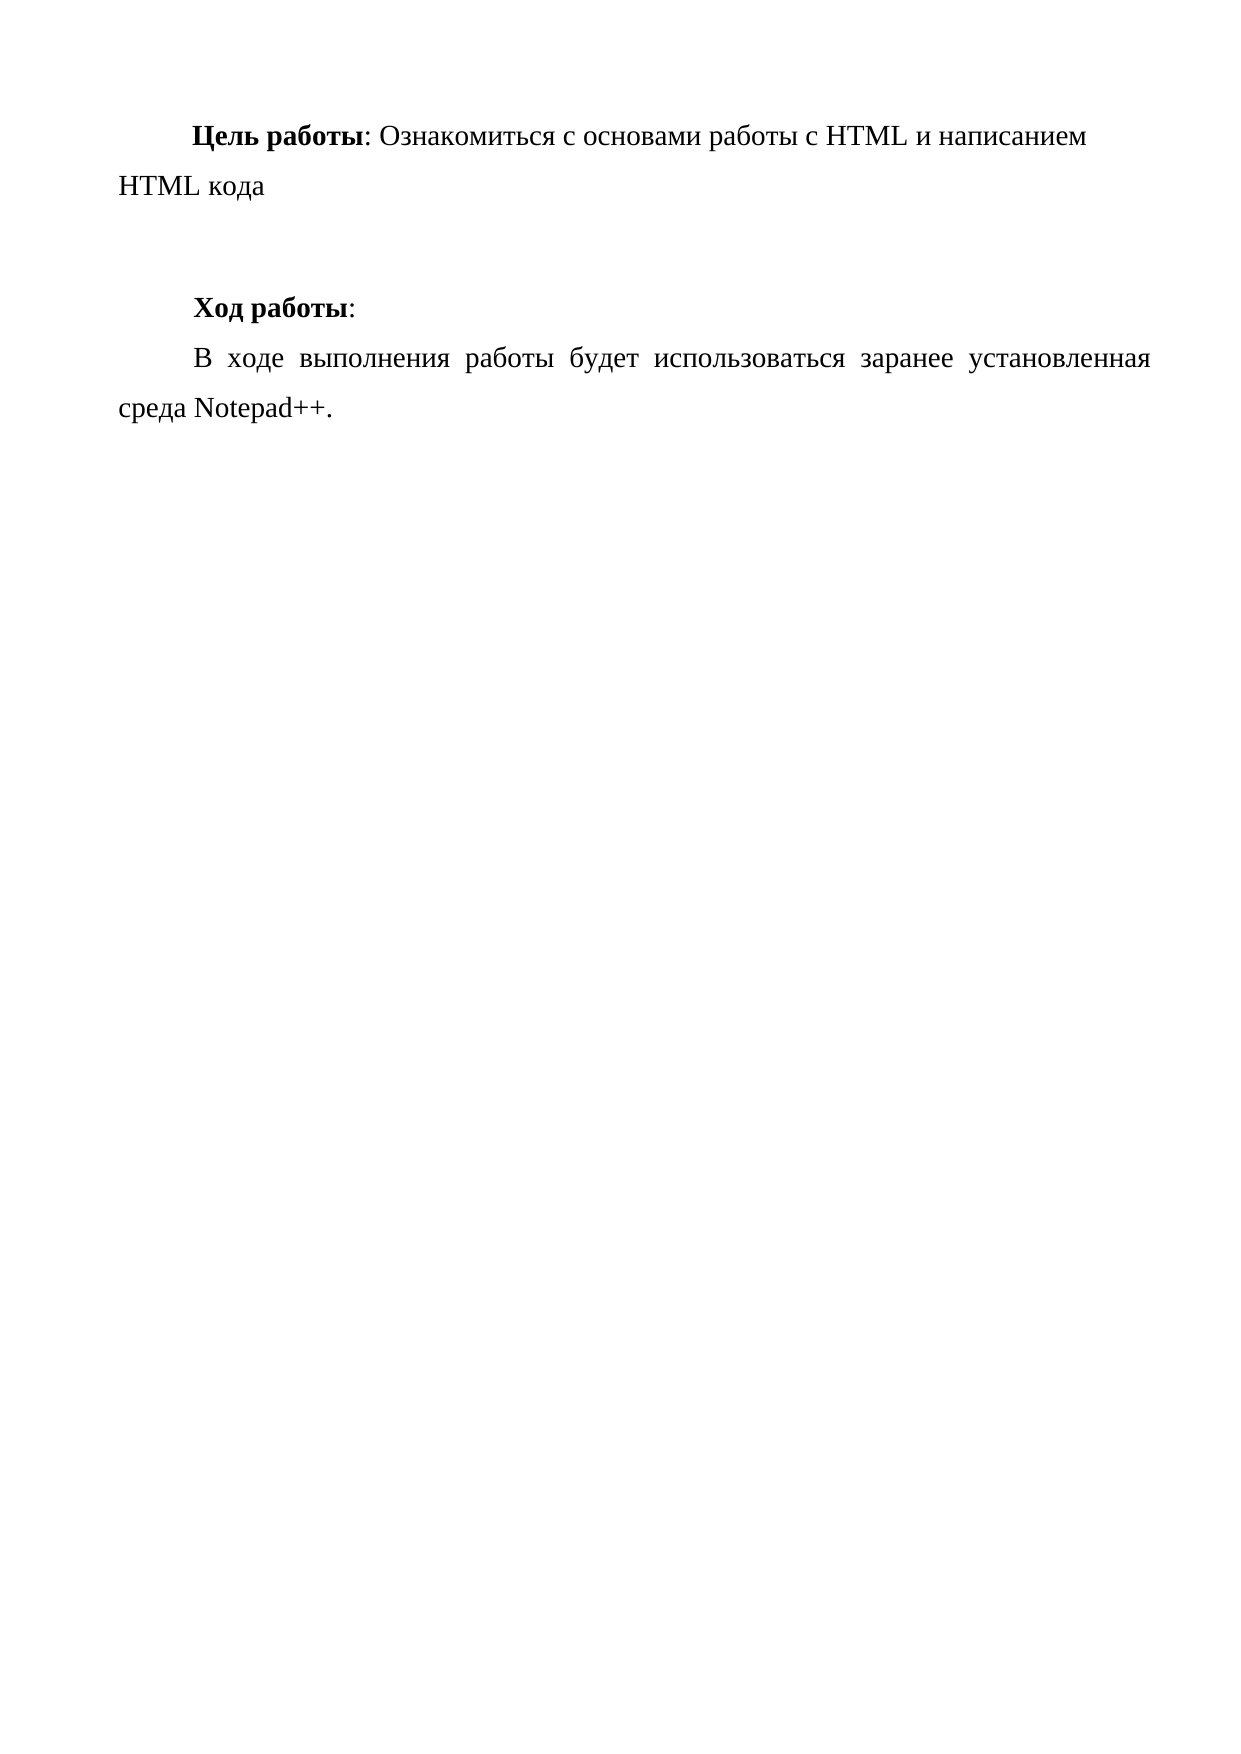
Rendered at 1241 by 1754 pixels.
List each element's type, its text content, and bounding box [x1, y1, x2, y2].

text Цель работы: Ознакомиться с основами работы с HTML и написанием HTML кода [118, 118, 1152, 202]
list Ход работы: [118, 290, 1152, 323]
list В ходе выполнения работы будет использоваться заранее установленная среда Notepad++. [118, 340, 1152, 424]
